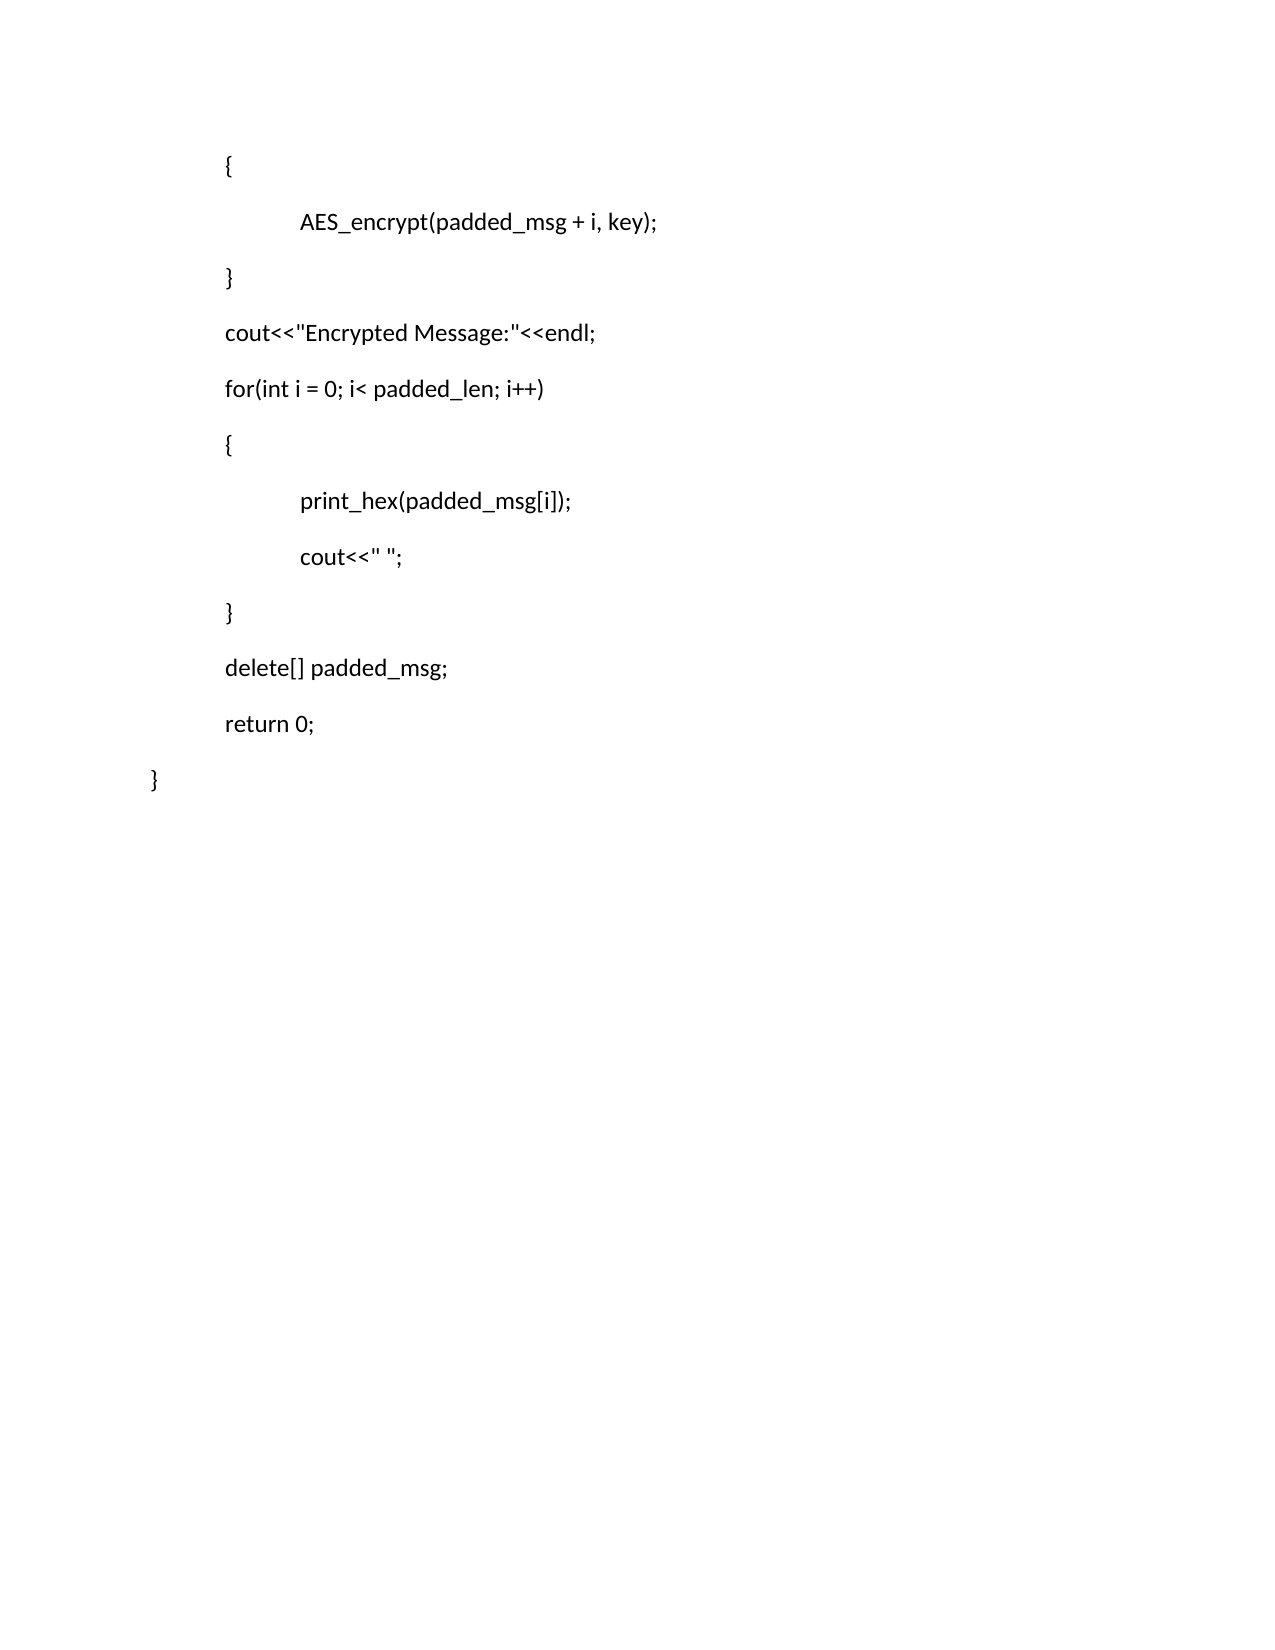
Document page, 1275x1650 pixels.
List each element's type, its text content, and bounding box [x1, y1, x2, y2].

text { [150, 150, 1125, 181]
text cout<<" "; [150, 541, 1125, 571]
text AES_encrypt(padded_msg + i, key); [150, 206, 1125, 236]
text } [150, 764, 1125, 795]
text cout<<"Encrypted Message:"<<endl; [150, 317, 1125, 348]
text { [150, 429, 1125, 460]
text } [150, 597, 1125, 627]
text delete[] padded_msg; [150, 652, 1125, 683]
text for(int i = 0; i< padded_len; i++) [150, 373, 1125, 404]
text return 0; [150, 708, 1125, 739]
text } [150, 262, 1125, 292]
text print_hex(padded_msg[i]); [150, 485, 1125, 516]
